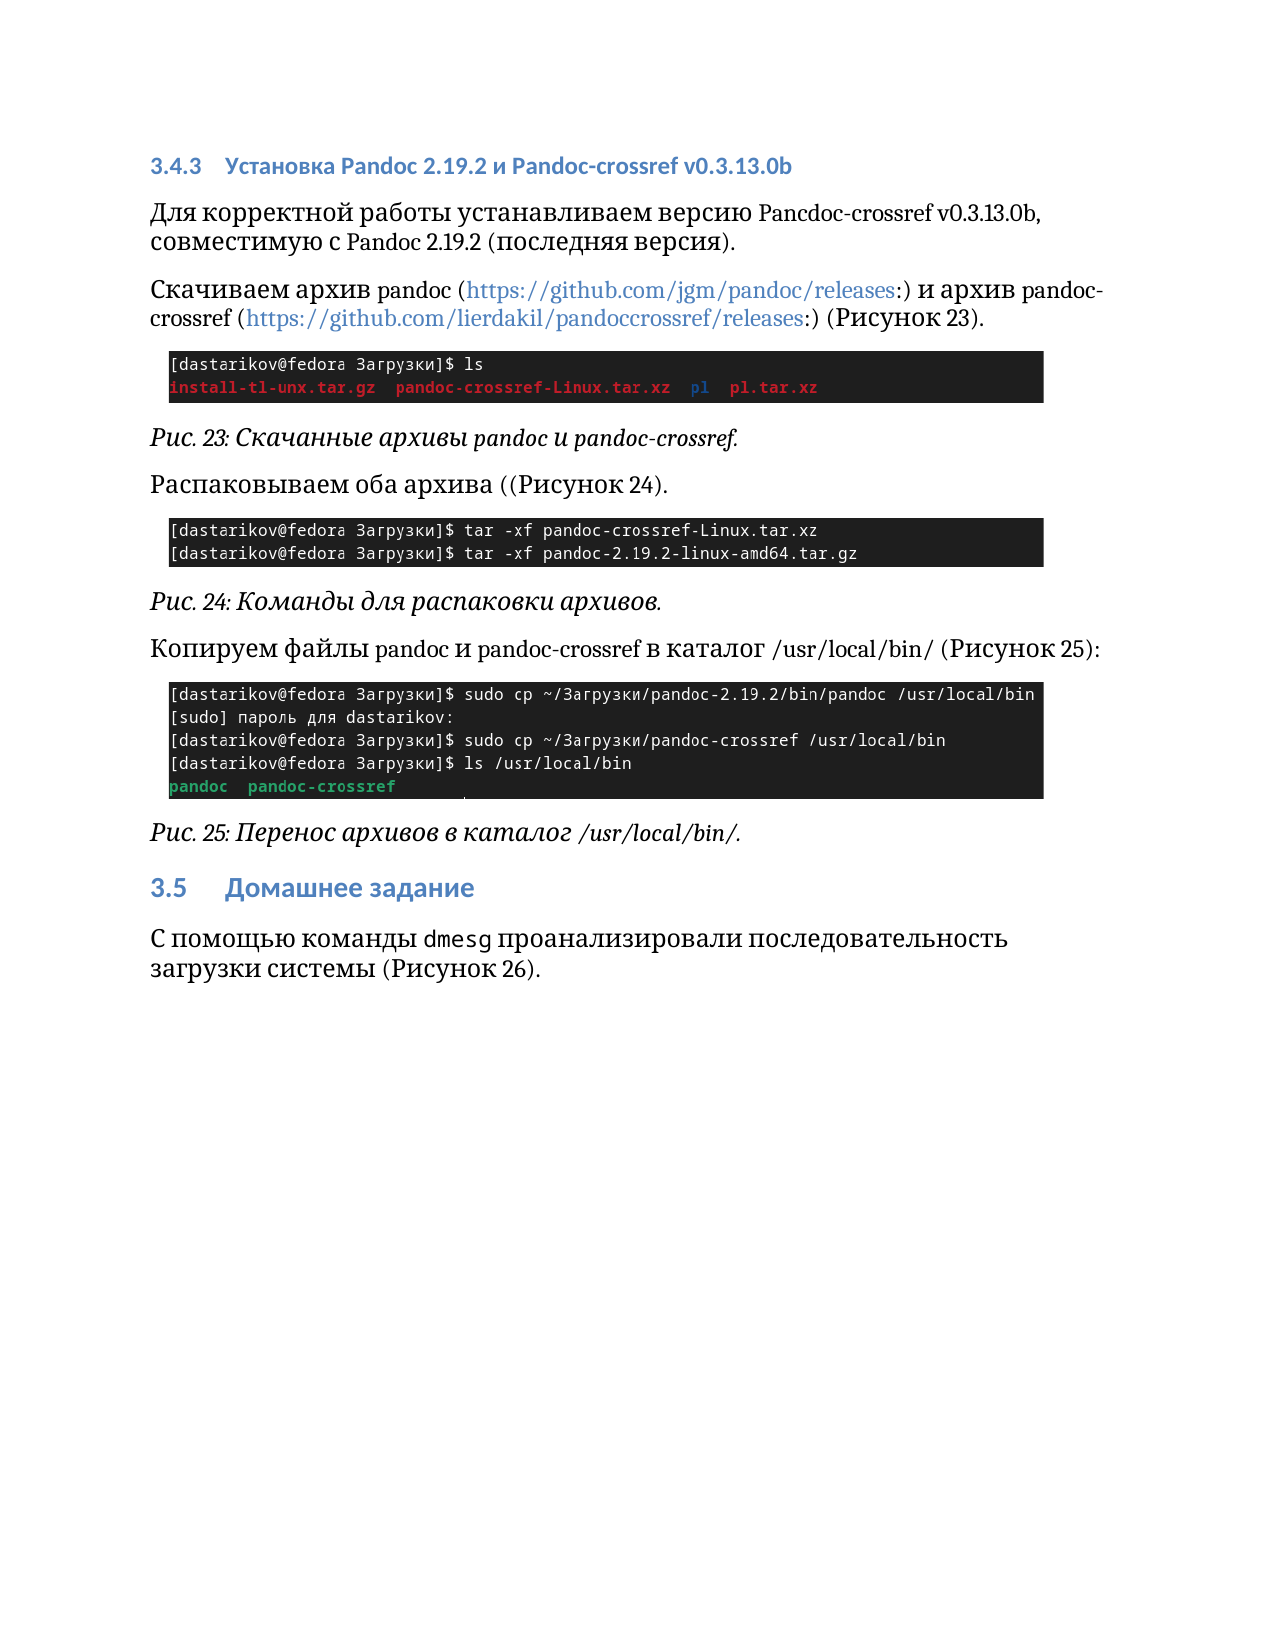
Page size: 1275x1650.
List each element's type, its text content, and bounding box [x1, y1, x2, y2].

text С помощью команды dmesg проанализировали последовательность загрузки системы (Рисунок 26). [150, 923, 1125, 983]
text Рис. 25: Перенос архивов в каталог /usr/local/bin/. [150, 819, 1125, 848]
subtitle 3.4.3 Установка Pandoc 2.19.2 и Pandoc-crossref v0.3.13.0b [150, 150, 1125, 181]
text Распаковываем оба архива ((Рисунок 24). [150, 471, 1125, 500]
text Копируем файлы pandoc и pandoc-crossref в каталог /usr/local/bin/ (Рисунок 25): [150, 635, 1125, 664]
subtitle 3.5 Домашнее задание [150, 869, 1125, 904]
picture [168, 351, 1044, 403]
text Скачиваем архив pandoc (https://github.com/jgm/pandoc/releases:) и архив pandoc-crossref (https://github.com/lierdakil/pandoccrossref/releases:) (Рисунок 23). [150, 276, 1125, 333]
picture [168, 682, 1044, 799]
picture [168, 518, 1044, 567]
text Для корректной работы устанавливаем версию Pancdoc-crossref v0.3.13.0b, совместимую с Pandoc 2.19.2 (последняя версия). [150, 199, 1125, 257]
text Рис. 23: Скачанные архивы pandoc и pandoc-crossref. [150, 424, 1125, 452]
text Рис. 24: Команды для распаковки архивов. [150, 588, 1125, 616]
